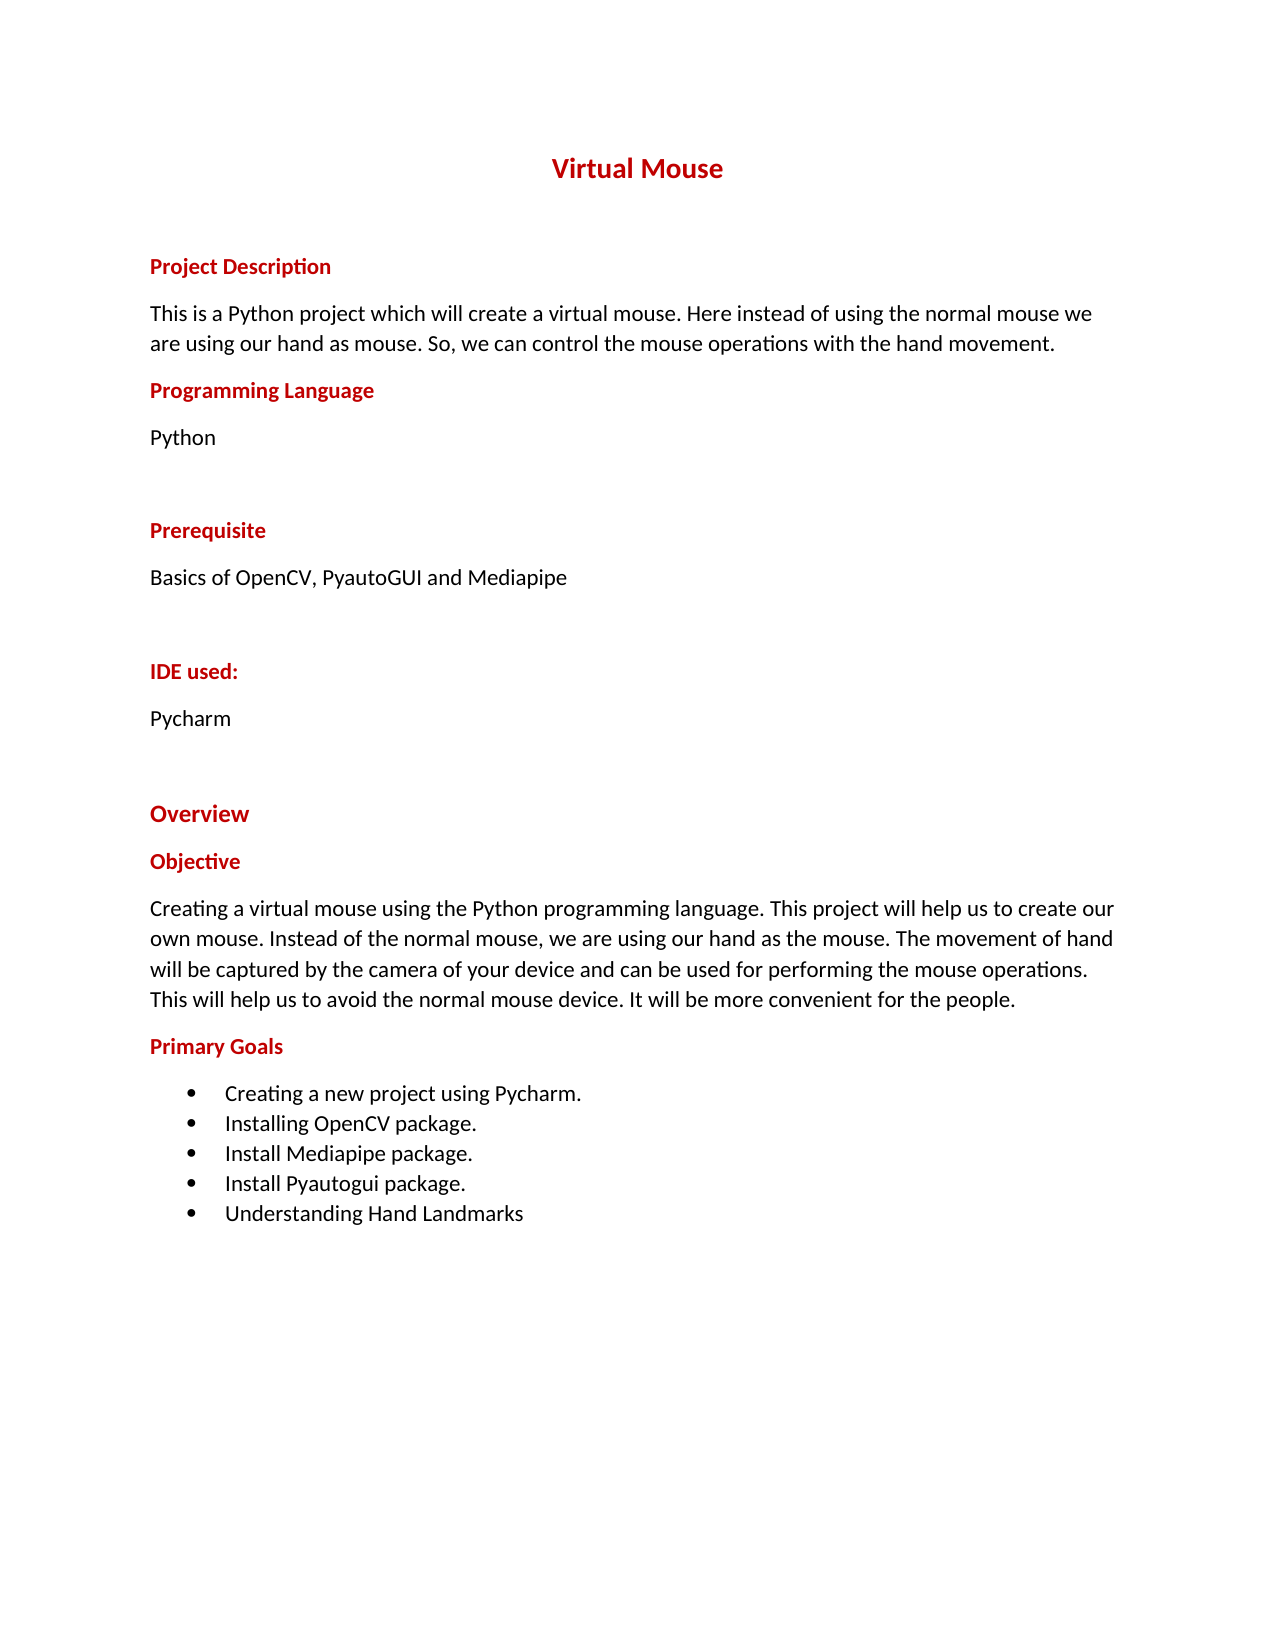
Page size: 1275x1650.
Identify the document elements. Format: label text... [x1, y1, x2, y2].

text Primary Goals [150, 1032, 1125, 1060]
list Install Mediapipe package. [187, 1139, 1125, 1167]
text Prerequisite [150, 517, 1125, 544]
text This is a Python project which will create a virtual mouse. Here instead of using the normal mouse we are using our hand as mouse. So, we can control the mouse operations with the hand movement. [150, 299, 1125, 357]
list Creating a new project using Pycharm. [187, 1079, 1125, 1107]
list Understanding Hand Landmarks [187, 1199, 1125, 1227]
list Installing OpenCV package. [187, 1109, 1125, 1137]
text Programming Language [150, 376, 1125, 404]
text IDE used: [150, 657, 1125, 685]
text Project Description [150, 252, 1125, 280]
text Python [150, 423, 1125, 451]
text Overview [150, 798, 1125, 828]
list Install Pyautogui package. [187, 1169, 1125, 1197]
text Creating a virtual mouse using the Python programming language. This project will help us to create our own mouse. Instead of the normal mouse, we are using our hand as the mouse. The movement of hand will be captured by the camera of your device and can be used for performing the mouse operations. This will help us to avoid the normal mouse device. It will be more convenient for the people. [150, 894, 1125, 1013]
text Basics of OpenCV, PyautoGUI and Mediapipe [150, 563, 1125, 591]
text Pycharm [150, 704, 1125, 732]
text Virtual Mouse [150, 150, 1125, 186]
text Objective [150, 847, 1125, 875]
